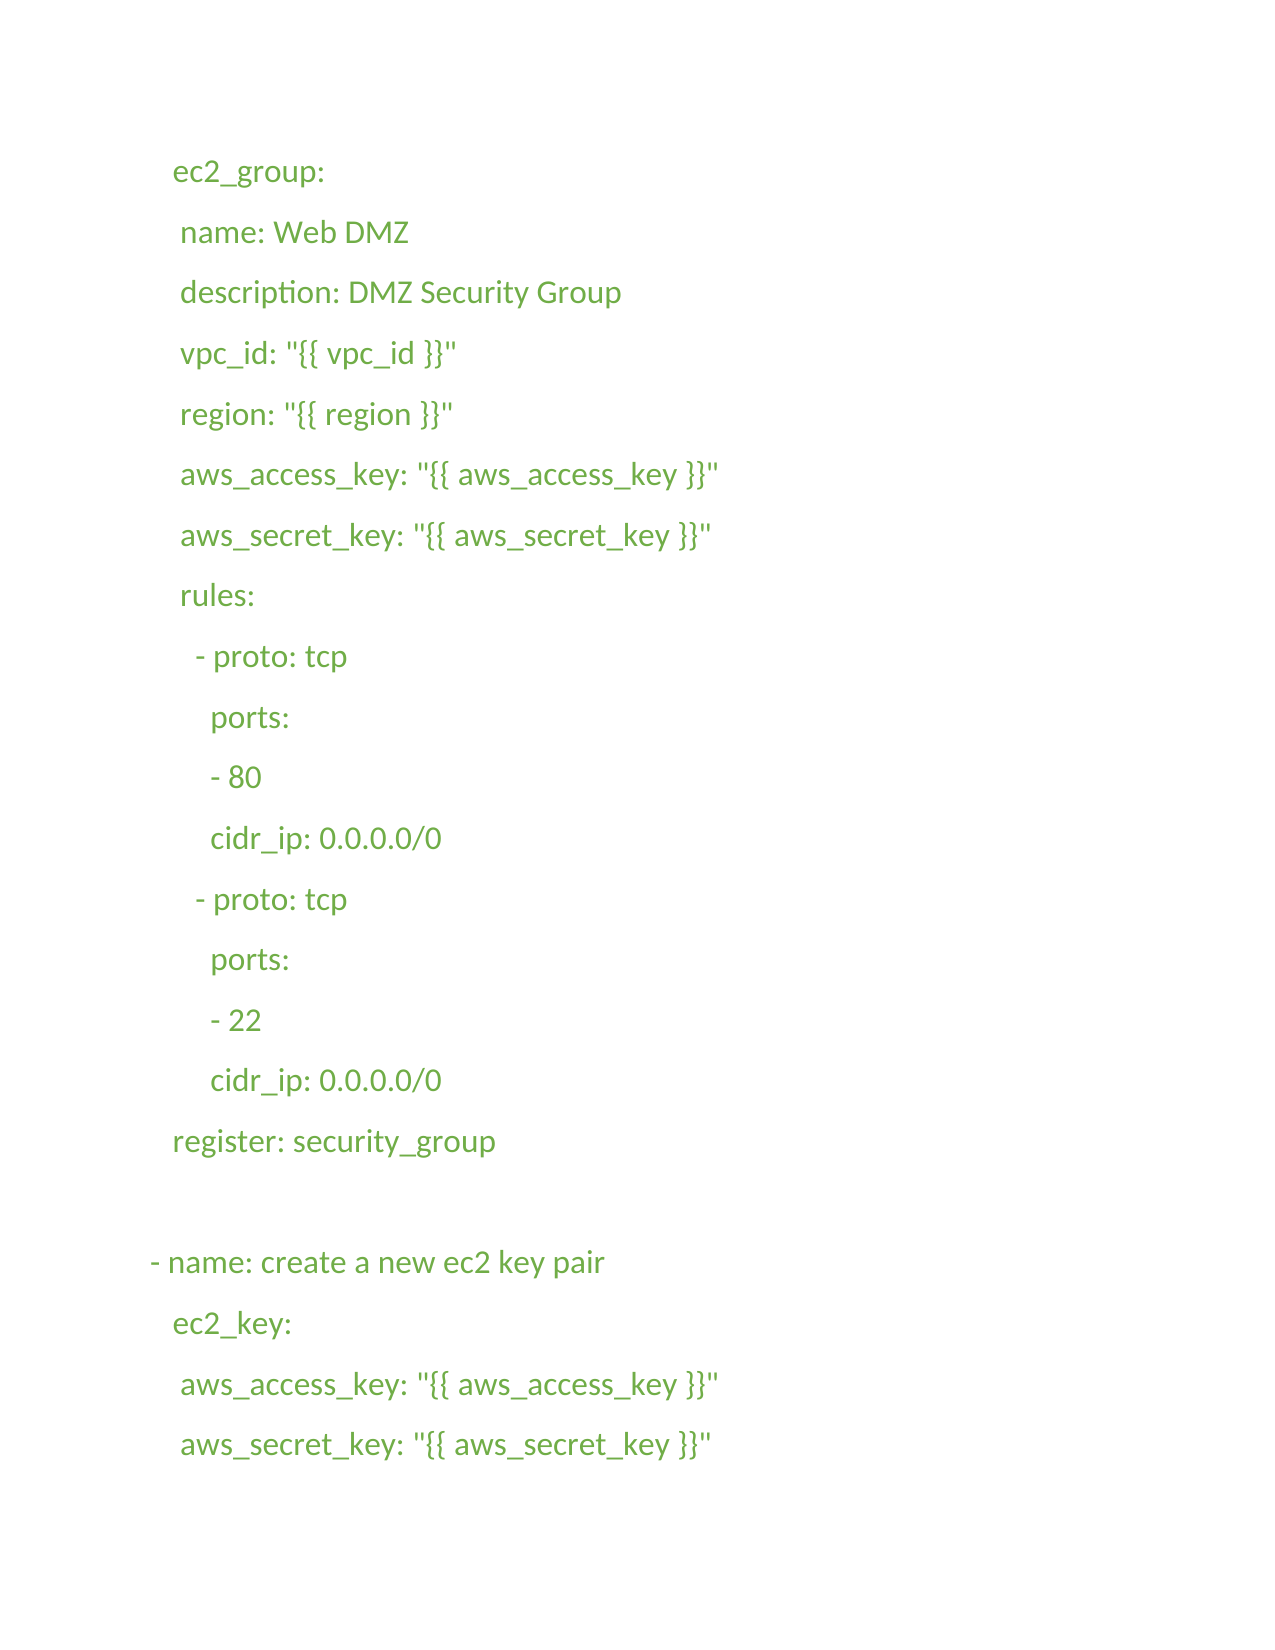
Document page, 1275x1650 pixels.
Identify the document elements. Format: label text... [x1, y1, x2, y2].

text - proto: tcp [150, 635, 1125, 676]
text rules: [150, 574, 1125, 615]
text ports: [150, 938, 1125, 979]
text - name: create a new ec2 key pair [150, 1241, 1125, 1282]
text region: "{{ region }}" [150, 392, 1125, 433]
text aws_secret_key: "{{ aws_secret_key }}" [150, 514, 1125, 554]
text aws_access_key: "{{ aws_access_key }}" [150, 1362, 1125, 1403]
text - proto: tcp [150, 877, 1125, 918]
text aws_access_key: "{{ aws_access_key }}" [150, 453, 1125, 494]
text aws_secret_key: "{{ aws_secret_key }}" [150, 1423, 1125, 1464]
text vpc_id: "{{ vpc_id }}" [150, 332, 1125, 373]
text cidr_ip: 0.0.0.0/0 [150, 1059, 1125, 1100]
text name: Web DMZ [150, 211, 1125, 251]
text description: DMZ Security Group [150, 271, 1125, 312]
text - 22 [150, 999, 1125, 1039]
text ec2_key: [150, 1302, 1125, 1343]
text ec2_group: [150, 150, 1125, 191]
text - 80 [150, 756, 1125, 797]
text register: security_group [150, 1120, 1125, 1161]
text cidr_ip: 0.0.0.0/0 [150, 817, 1125, 858]
text ports: [150, 696, 1125, 736]
